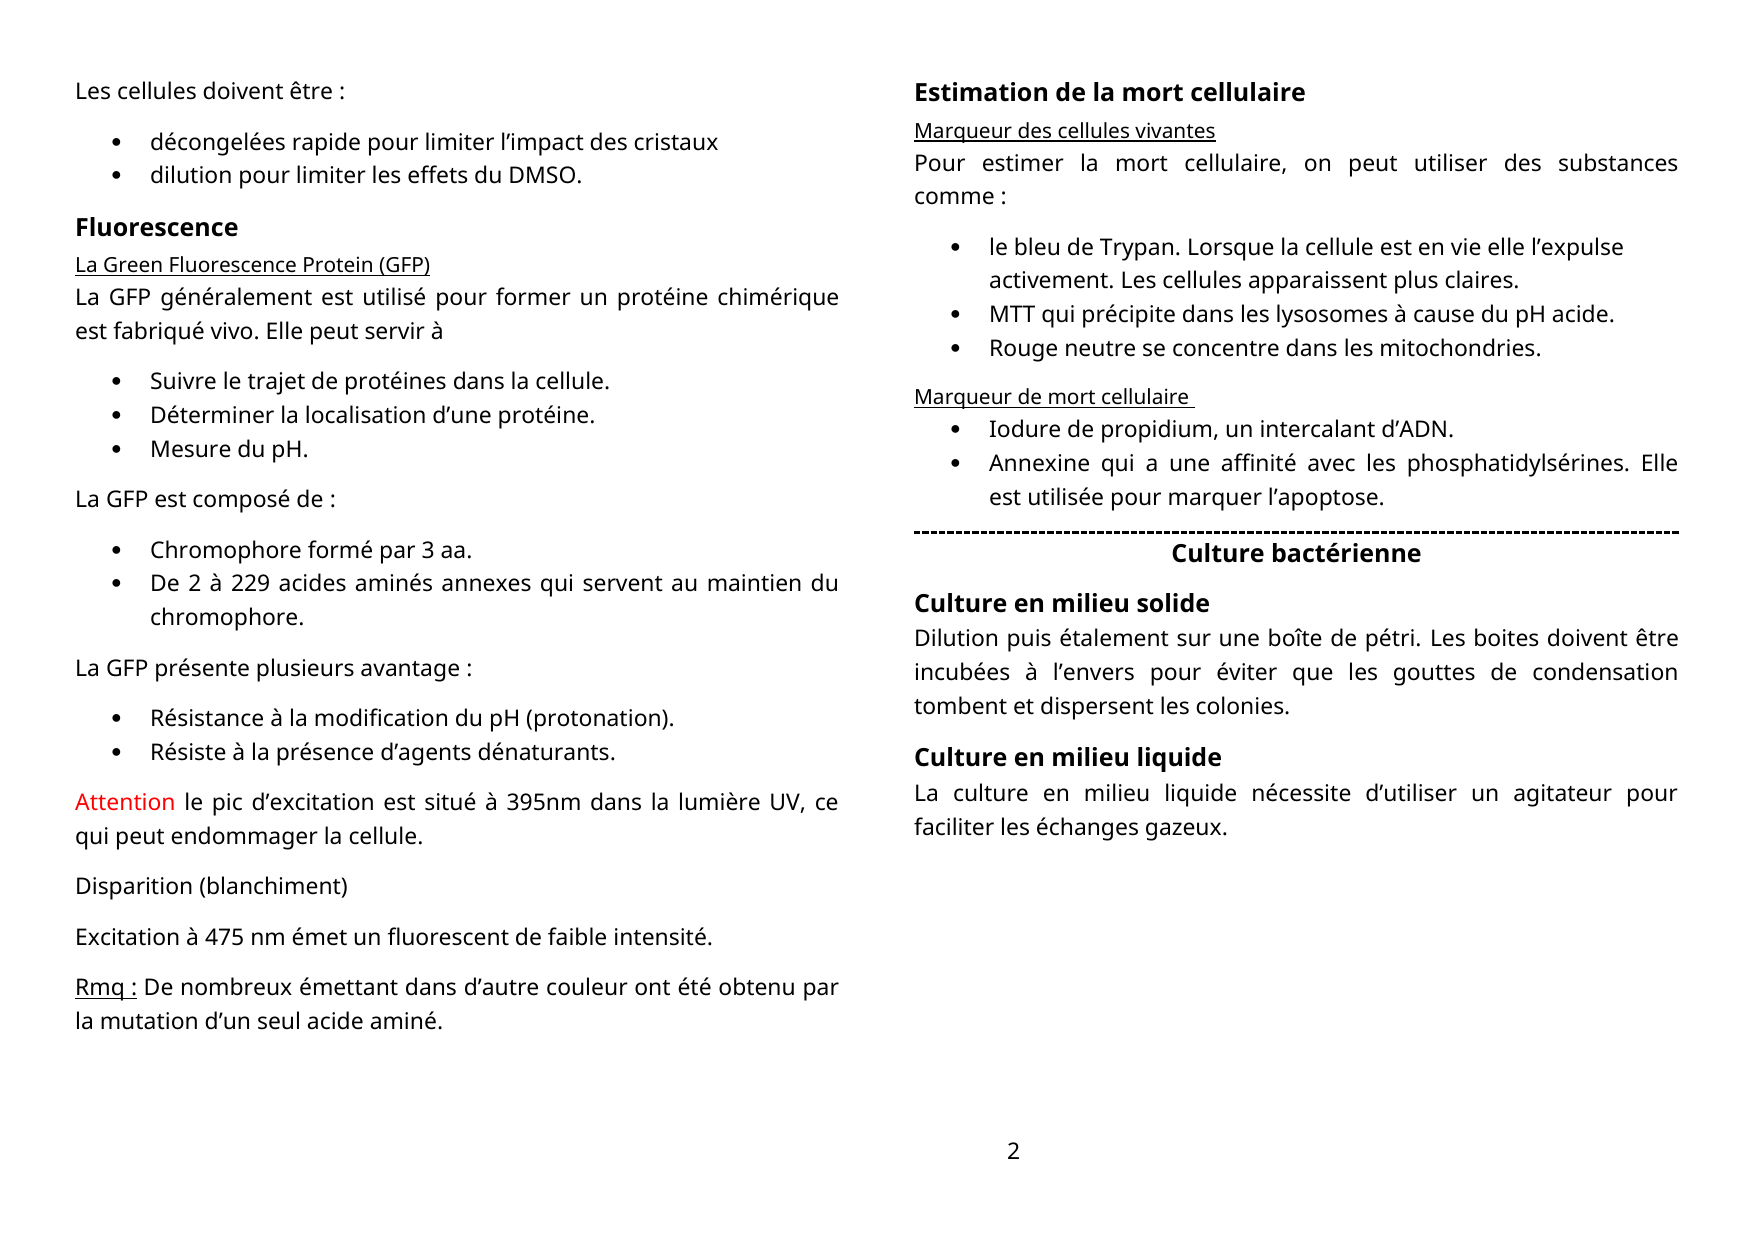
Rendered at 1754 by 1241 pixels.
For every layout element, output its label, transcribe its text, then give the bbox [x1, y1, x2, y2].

subtitle Culture bactérienne [914, 531, 1679, 570]
list dilution pour limiter les effets du DMSO. [112, 159, 840, 190]
text Dilution puis étalement sur une boîte de pétri. Les boites doivent être incubées à l’envers pour éviter que les gouttes de condensation tombent et dispersent les colonies. [914, 622, 1679, 721]
list Rouge neutre se concentre dans les mitochondries. [951, 332, 1679, 363]
text La GFP généralement est utilisé pour former un protéine chimérique est fabriqué vivo. Elle peut servir à [75, 281, 840, 346]
subtitle Estimation de la mort cellulaire [914, 75, 1679, 109]
list Résistance à la modification du pH (protonation). [112, 702, 840, 733]
list Mesure du pH. [112, 433, 840, 464]
list le bleu de Trypan. Lorsque la cellule est en vie elle l’expulse activement. Les cellules apparaissent plus claires. [951, 231, 1679, 296]
list Déterminer la localisation d’une protéine. [112, 399, 840, 430]
list Suivre le trajet de protéines dans la cellule. [112, 365, 840, 397]
text La GFP est composé de : [75, 483, 840, 514]
list Résiste à la présence d’agents dénaturants. [112, 736, 840, 767]
list Iodure de propidium, un intercalant d’ADN. [951, 413, 1679, 444]
text Les cellules doivent être : [75, 75, 840, 106]
list De 2 à 229 acides aminés annexes qui servent au maintien du chromophore. [112, 567, 840, 632]
subtitle Marqueur de mort cellulaire [914, 382, 1679, 411]
list décongelées rapide pour limiter l’impact des cristaux [112, 125, 840, 157]
text Excitation à 475 nm émet un fluorescent de faible intensité. [75, 921, 840, 952]
text Disparition (blanchiment) [75, 870, 840, 902]
subtitle La Green Fluorescence Protein (GFP) [75, 251, 840, 279]
text Rmq : De nombreux émettant dans d’autre couleur ont été obtenu par la mutation d’un seul acide aminé. [75, 971, 840, 1036]
list Annexine qui a une affinité avec les phosphatidylsérines. Elle est utilisée pour marquer l’apoptose. [951, 447, 1679, 512]
list MTT qui précipite dans les lysosomes à cause du pH acide. [951, 298, 1679, 329]
text Pour estimer la mort cellulaire, on peut utiliser des substances comme : [914, 147, 1679, 212]
list Chromophore formé par 3 aa. [112, 534, 840, 565]
subtitle Culture en milieu liquide [914, 740, 1679, 774]
text Attention le pic d’excitation est situé à 395nm dans la lumière UV, ce qui peut endommager la cellule. [75, 786, 840, 851]
text La culture en milieu liquide nécessite d’utiliser un agitateur pour faciliter les échanges gazeux. [914, 777, 1679, 842]
subtitle Culture en milieu solide [914, 585, 1679, 619]
subtitle Fluorescence [75, 209, 840, 244]
text La GFP présente plusieurs avantage : [75, 652, 840, 683]
subtitle Marqueur des cellules vivantes [914, 116, 1679, 144]
